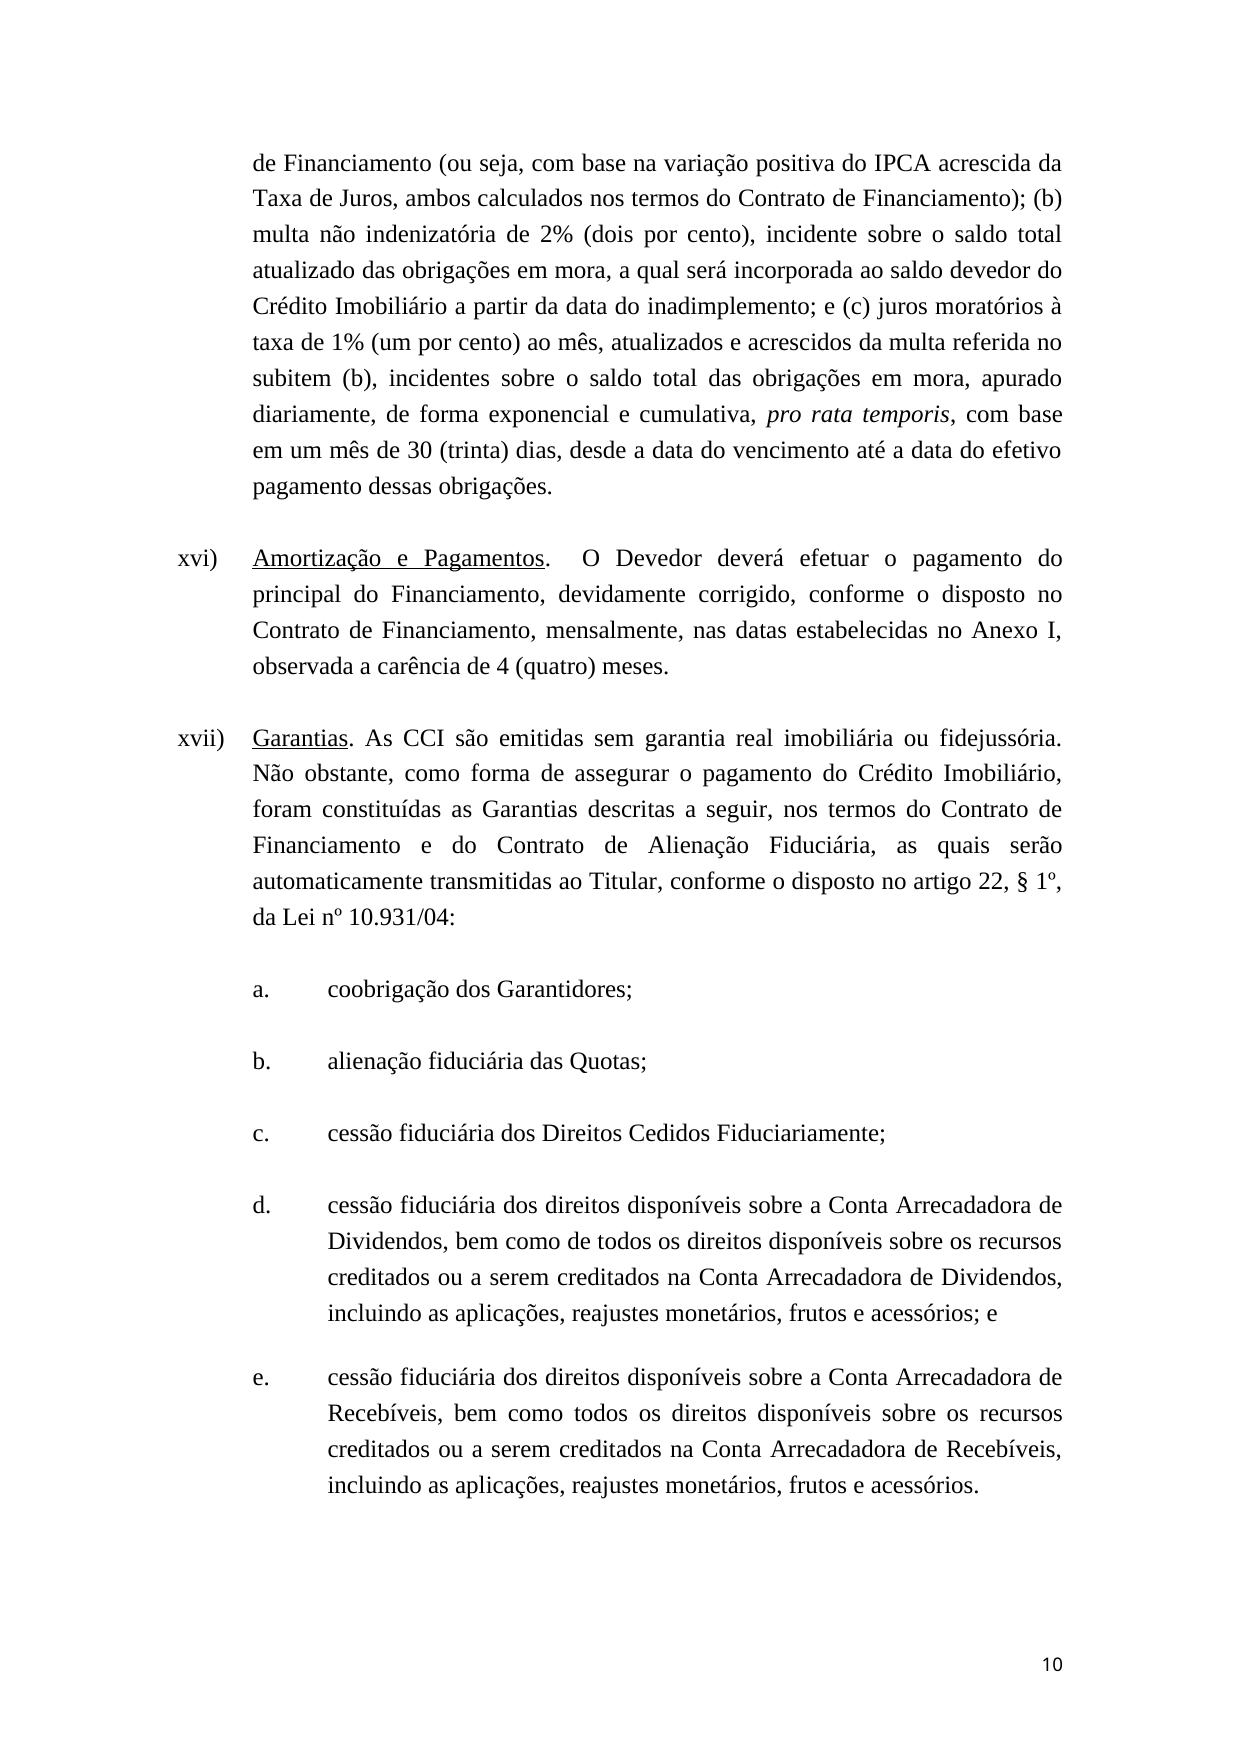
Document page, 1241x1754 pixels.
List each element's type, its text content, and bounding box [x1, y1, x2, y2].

list cessão fiduciária dos direitos disponíveis sobre a Conta Arrecadadora de Recebíveis, bem como todos os direitos disponíveis sobre os recursos creditados ou a serem creditados na Conta Arrecadadora de Recebíveis, incluindo as aplicações, reajustes monetários, frutos e acessórios. [252, 1362, 1063, 1499]
list coobrigação dos Garantidores; [252, 974, 1063, 1003]
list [177, 148, 1063, 500]
list Amortização e Pagamentos. O Devedor deverá efetuar o pagamento do principal do Financiamento, devidamente corrigido, conforme o disposto no Contrato de Financiamento, mensalmente, nas datas estabelecidas no Anexo I, observada a carência de 4 (quatro) meses. [177, 543, 1063, 679]
list alienação fiduciária das Quotas; [252, 1046, 1063, 1075]
list Garantias. As CCI são emitidas sem garantia real imobiliária ou fidejussória. Não obstante, como forma de assegurar o pagamento do Crédito Imobiliário, foram constituídas as Garantias descritas a seguir, nos termos do Contrato de Financiamento e do Contrato de Alienação Fiduciária, as quais serão automaticamente transmitidas ao Titular, conforme o disposto no artigo 22, § 1º, da Lei nº 10.931/04: [177, 723, 1063, 931]
list cessão fiduciária dos direitos disponíveis sobre a Conta Arrecadadora de Dividendos, bem como de todos os direitos disponíveis sobre os recursos creditados ou a serem creditados na Conta Arrecadadora de Dividendos, incluindo as aplicações, reajustes monetários, frutos e acessórios; e [252, 1190, 1063, 1326]
list cessão fiduciária dos Direitos Cedidos Fiduciariamente; [252, 1118, 1063, 1147]
